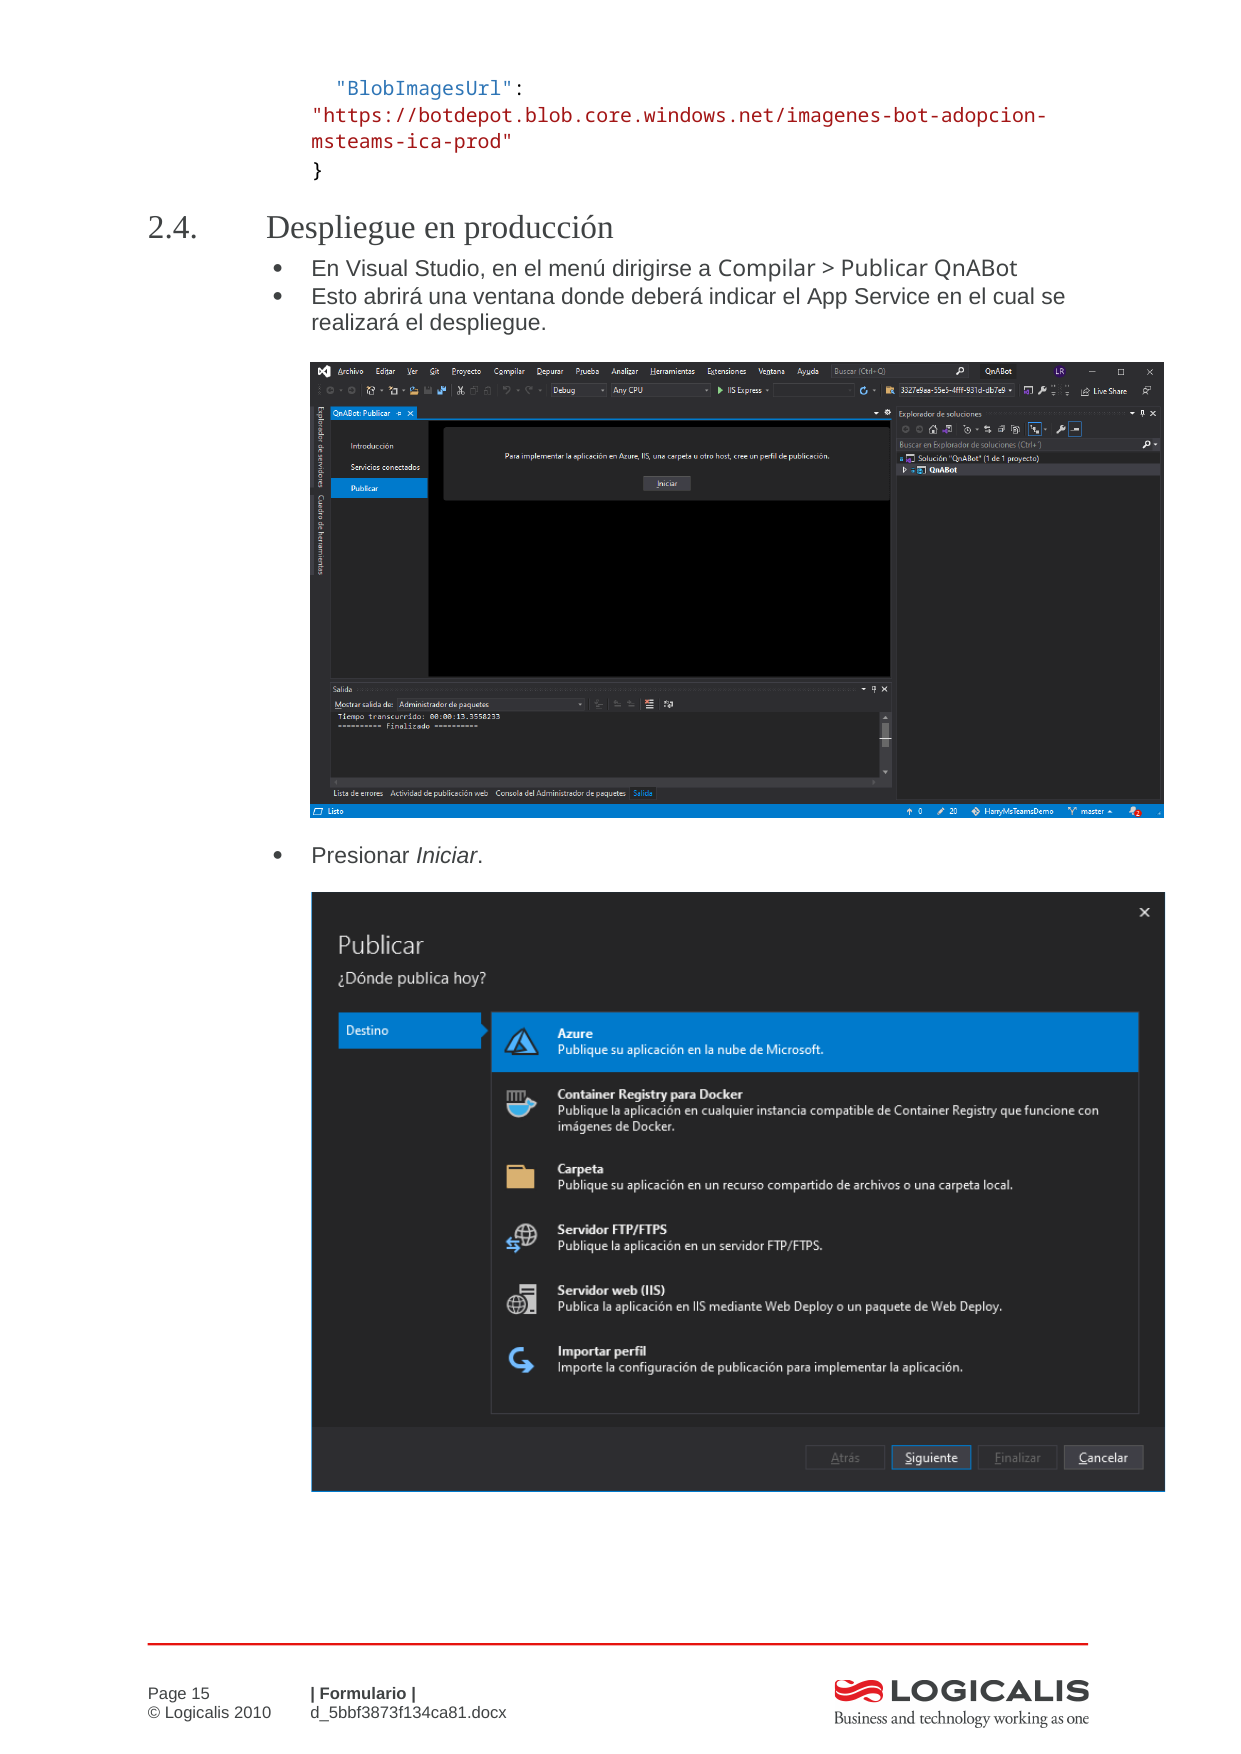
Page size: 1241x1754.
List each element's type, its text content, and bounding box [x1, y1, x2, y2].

list Esto abrirá una ventana donde deberá indicar el App Service en el cual se realizará el despliegue. [274, 283, 1090, 336]
text "BlobImagesUrl": "https://botdepot.blob.core.windows.net/imagenes-bot-adopcion-msteams-ica-prod" [311, 74, 1090, 155]
picture [834, 1680, 1089, 1728]
picture [311, 892, 1166, 1492]
picture [310, 362, 1164, 818]
text } [311, 155, 1090, 183]
list En Visual Studio, en el menú dirigirse a Compilar > Publicar QnABot [274, 252, 1090, 283]
subtitle Despliegue en producción [148, 207, 1090, 246]
list Presionar Iniciar. [274, 842, 1090, 868]
